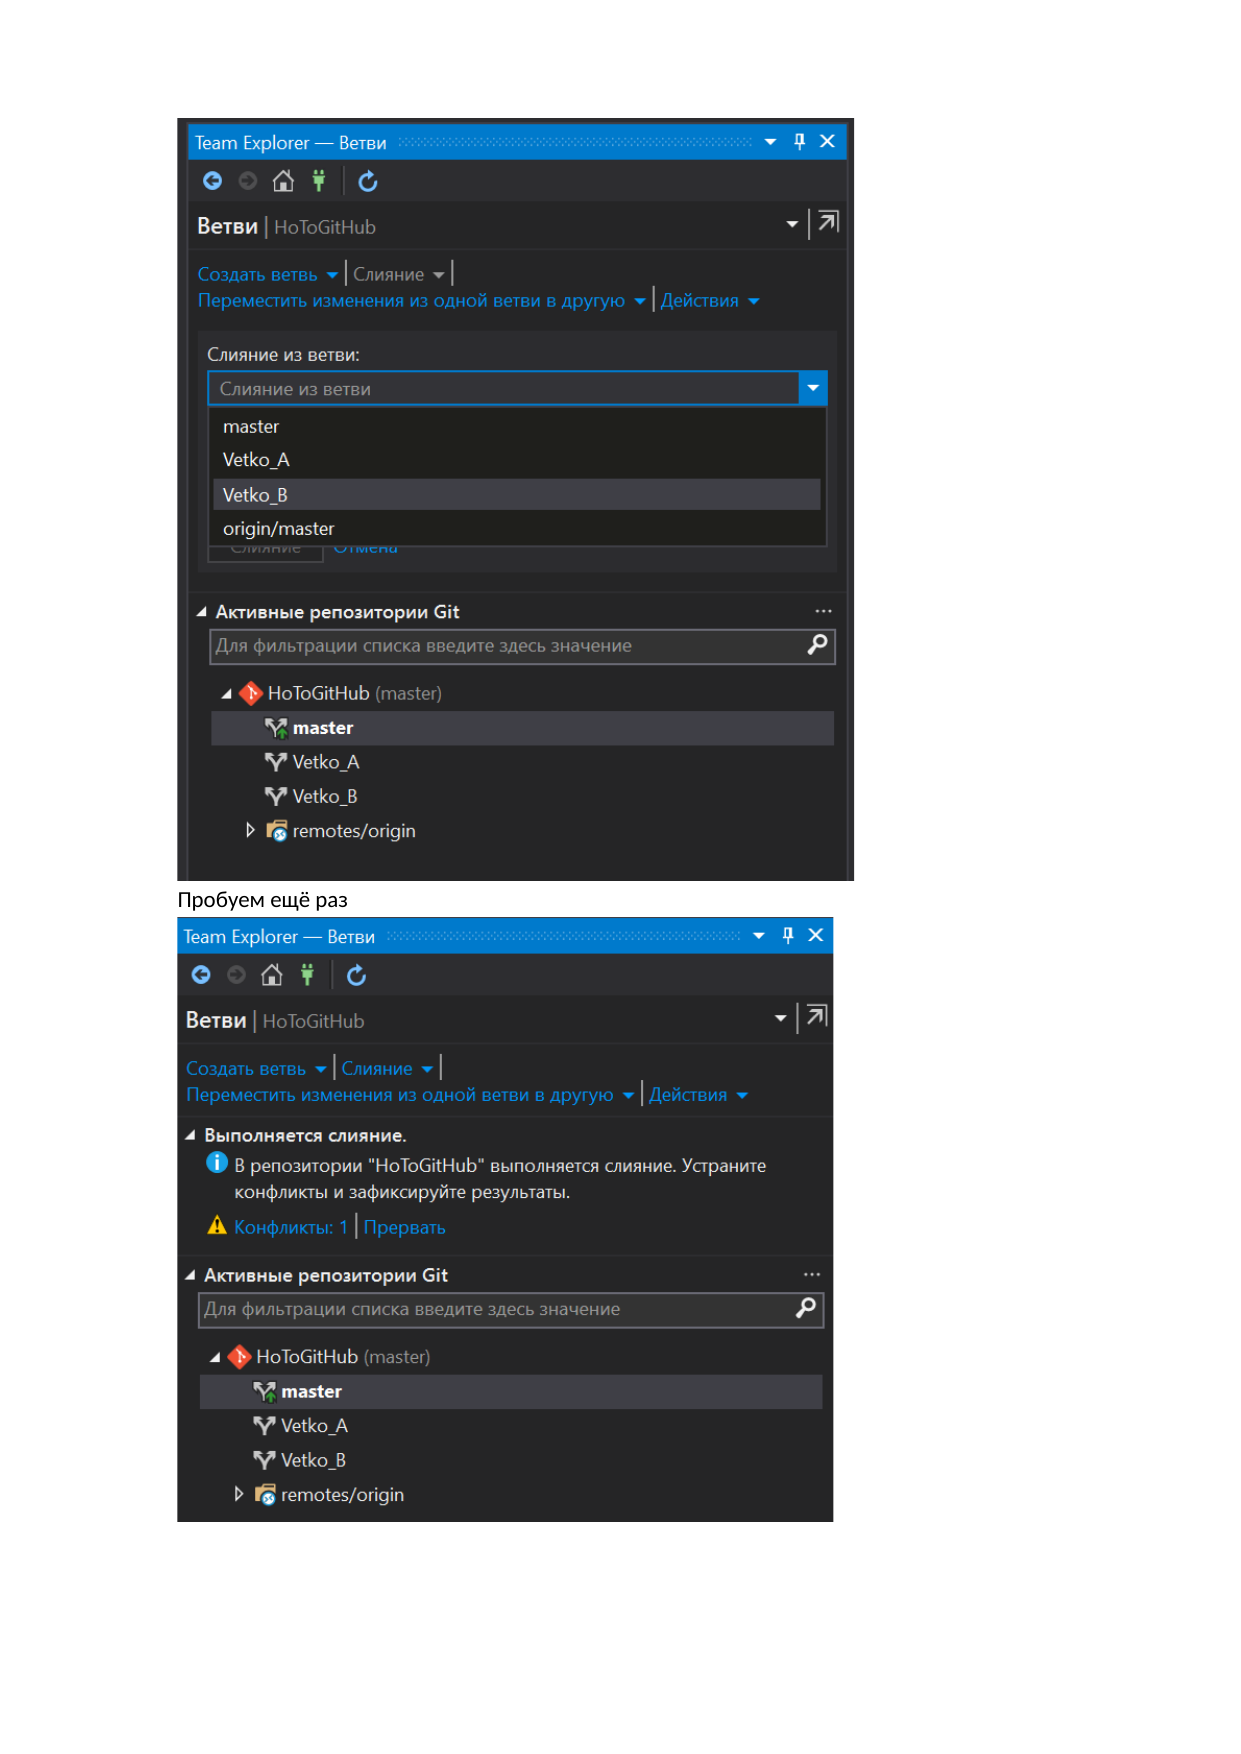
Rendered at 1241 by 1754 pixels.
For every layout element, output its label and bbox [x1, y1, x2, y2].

picture [177, 917, 834, 1522]
text [177, 118, 1152, 1521]
picture [177, 118, 855, 881]
